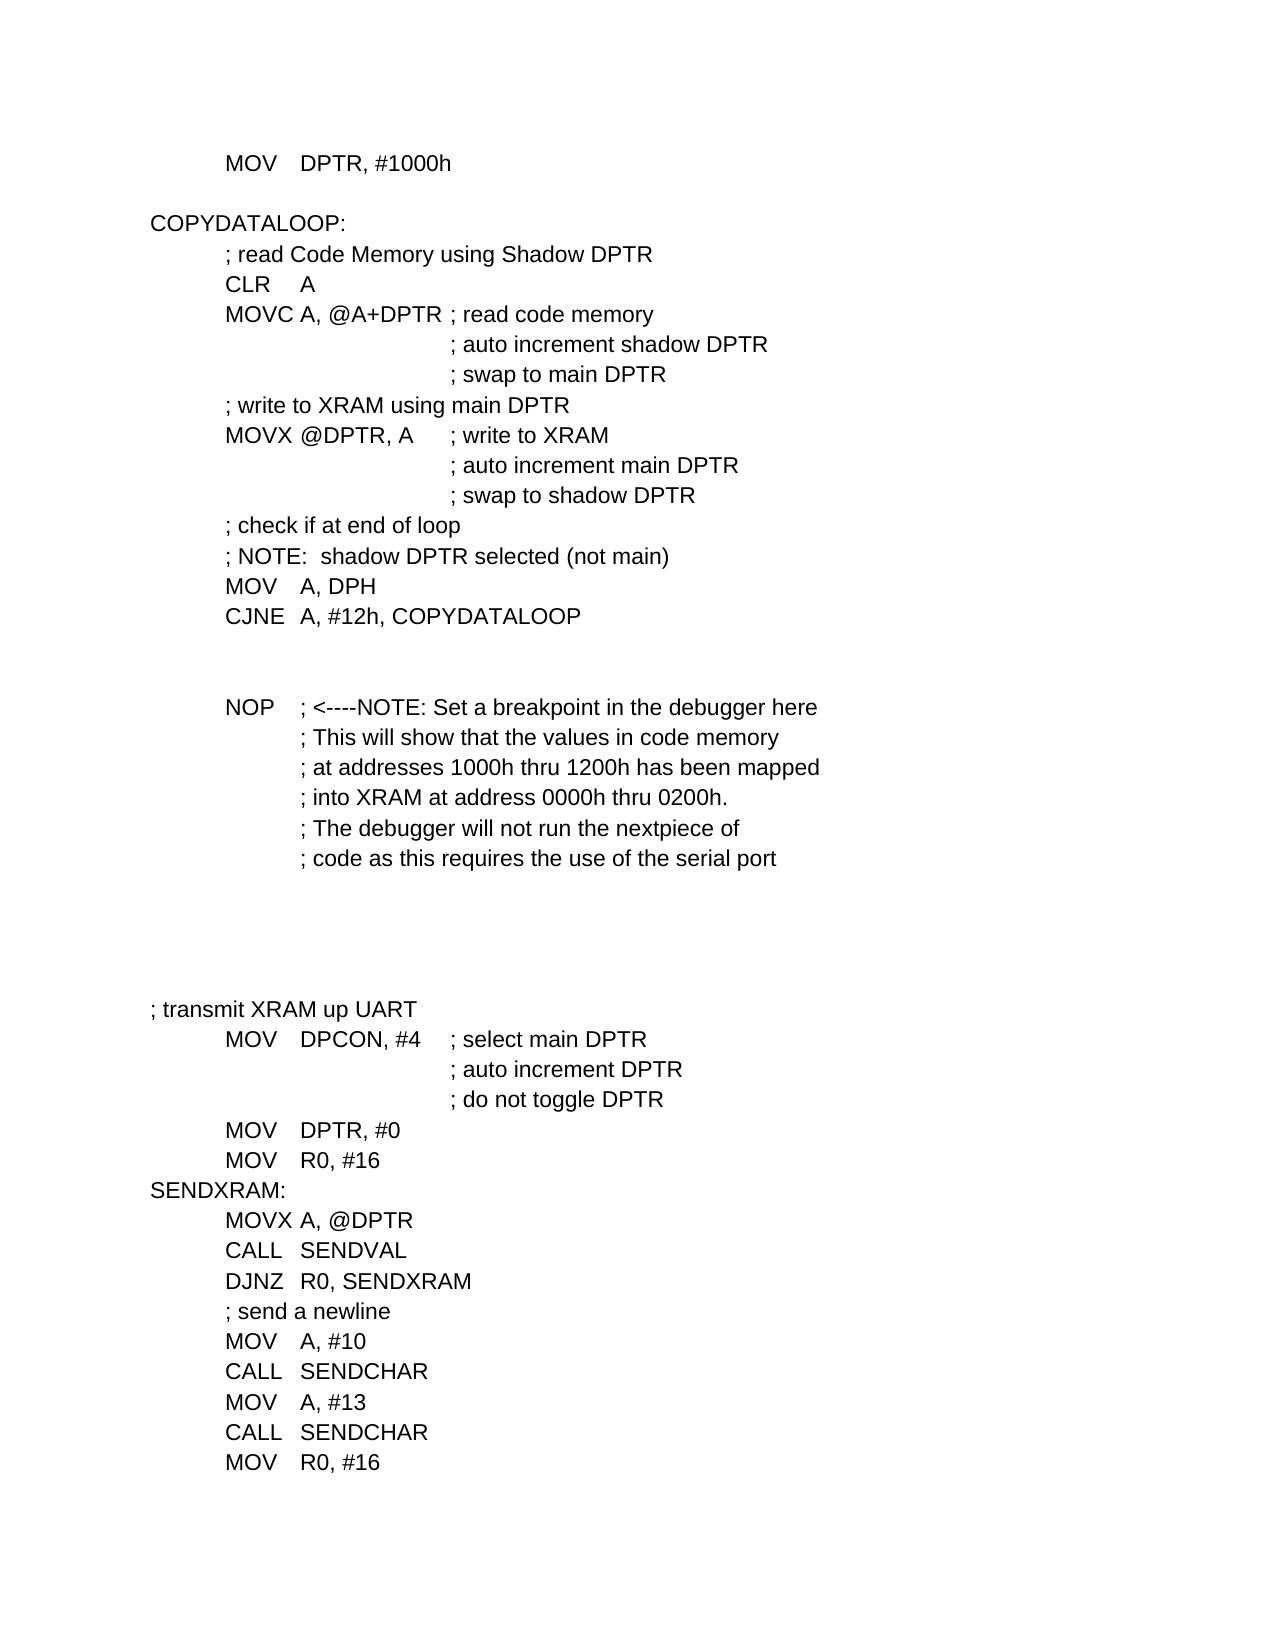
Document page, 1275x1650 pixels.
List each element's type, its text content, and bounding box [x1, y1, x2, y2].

text ; swap to shadow DPTR [150, 482, 1125, 509]
text DJNZ R0, SENDXRAM [150, 1268, 1125, 1294]
text CLR A [150, 271, 1125, 297]
text MOV DPCON, #4 ; select main DPTR [150, 1026, 1125, 1052]
text MOV R0, #16 [150, 1147, 1125, 1173]
text ; auto increment DPTR [150, 1056, 1125, 1083]
text CALL SENDVAL [150, 1237, 1125, 1264]
text MOV A, #13 [150, 1388, 1125, 1415]
text CALL SENDCHAR [150, 1358, 1125, 1385]
text ; swap to main DPTR [150, 361, 1125, 388]
text ; into XRAM at address 0000h thru 0200h. [150, 784, 1125, 811]
text SENDXRAM: [150, 1177, 1125, 1203]
text MOV A, DPH [150, 573, 1125, 599]
text ; code as this requires the use of the serial port [150, 845, 1125, 871]
text NOP ; <----NOTE: Set a breakpoint in the debugger here [150, 694, 1125, 720]
text ; check if at end of loop [150, 512, 1125, 539]
text ; This will show that the values in code memory [150, 724, 1125, 750]
text ; auto increment main DPTR [150, 452, 1125, 478]
text COPYDATALOOP: [150, 210, 1125, 237]
text ; read Code Memory using Shadow DPTR [150, 241, 1125, 267]
text MOVX @DPTR, A ; write to XRAM [150, 422, 1125, 448]
text MOV A, #10 [150, 1328, 1125, 1354]
text MOVC A, @A+DPTR ; read code memory [150, 301, 1125, 327]
text MOV DPTR, #0 [150, 1117, 1125, 1143]
text ; The debugger will not run the nextpiece of [150, 814, 1125, 841]
text ; send a newline [150, 1298, 1125, 1324]
text ; write to XRAM using main DPTR [150, 392, 1125, 418]
text ; auto increment shadow DPTR [150, 331, 1125, 358]
text CJNE A, #12h, COPYDATALOOP [150, 603, 1125, 629]
text ; do not toggle DPTR [150, 1086, 1125, 1113]
text MOVX A, @DPTR [150, 1207, 1125, 1234]
text CALL SENDCHAR [150, 1419, 1125, 1445]
text MOV R0, #16 [150, 1449, 1125, 1475]
text ; NOTE: shadow DPTR selected (not main) [150, 543, 1125, 569]
text ; at addresses 1000h thru 1200h has been mapped [150, 754, 1125, 781]
text ; transmit XRAM up UART [150, 996, 1125, 1022]
text MOV DPTR, #1000h [150, 150, 1125, 176]
